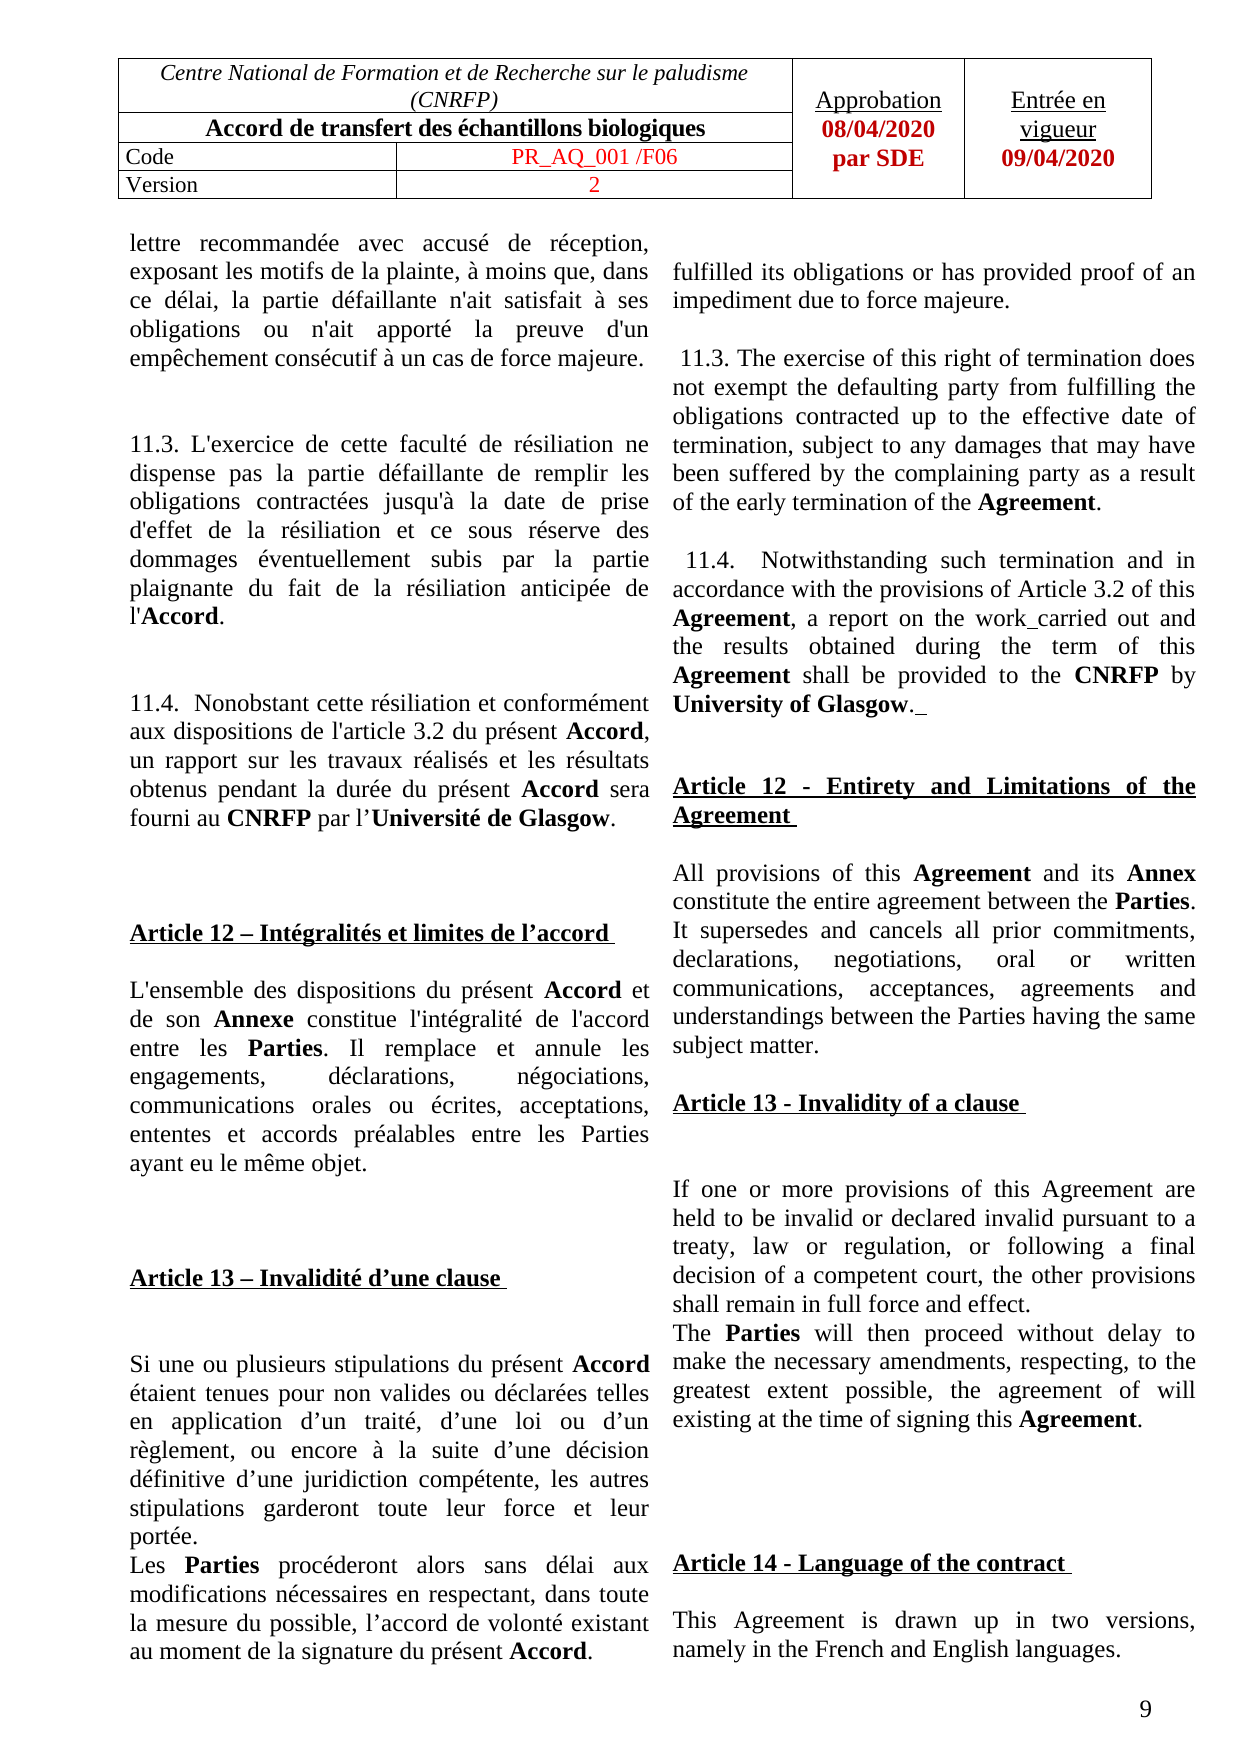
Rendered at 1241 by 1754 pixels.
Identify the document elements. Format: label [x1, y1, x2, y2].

table_cell [661, 228, 1207, 1665]
table_cell [118, 228, 661, 1665]
